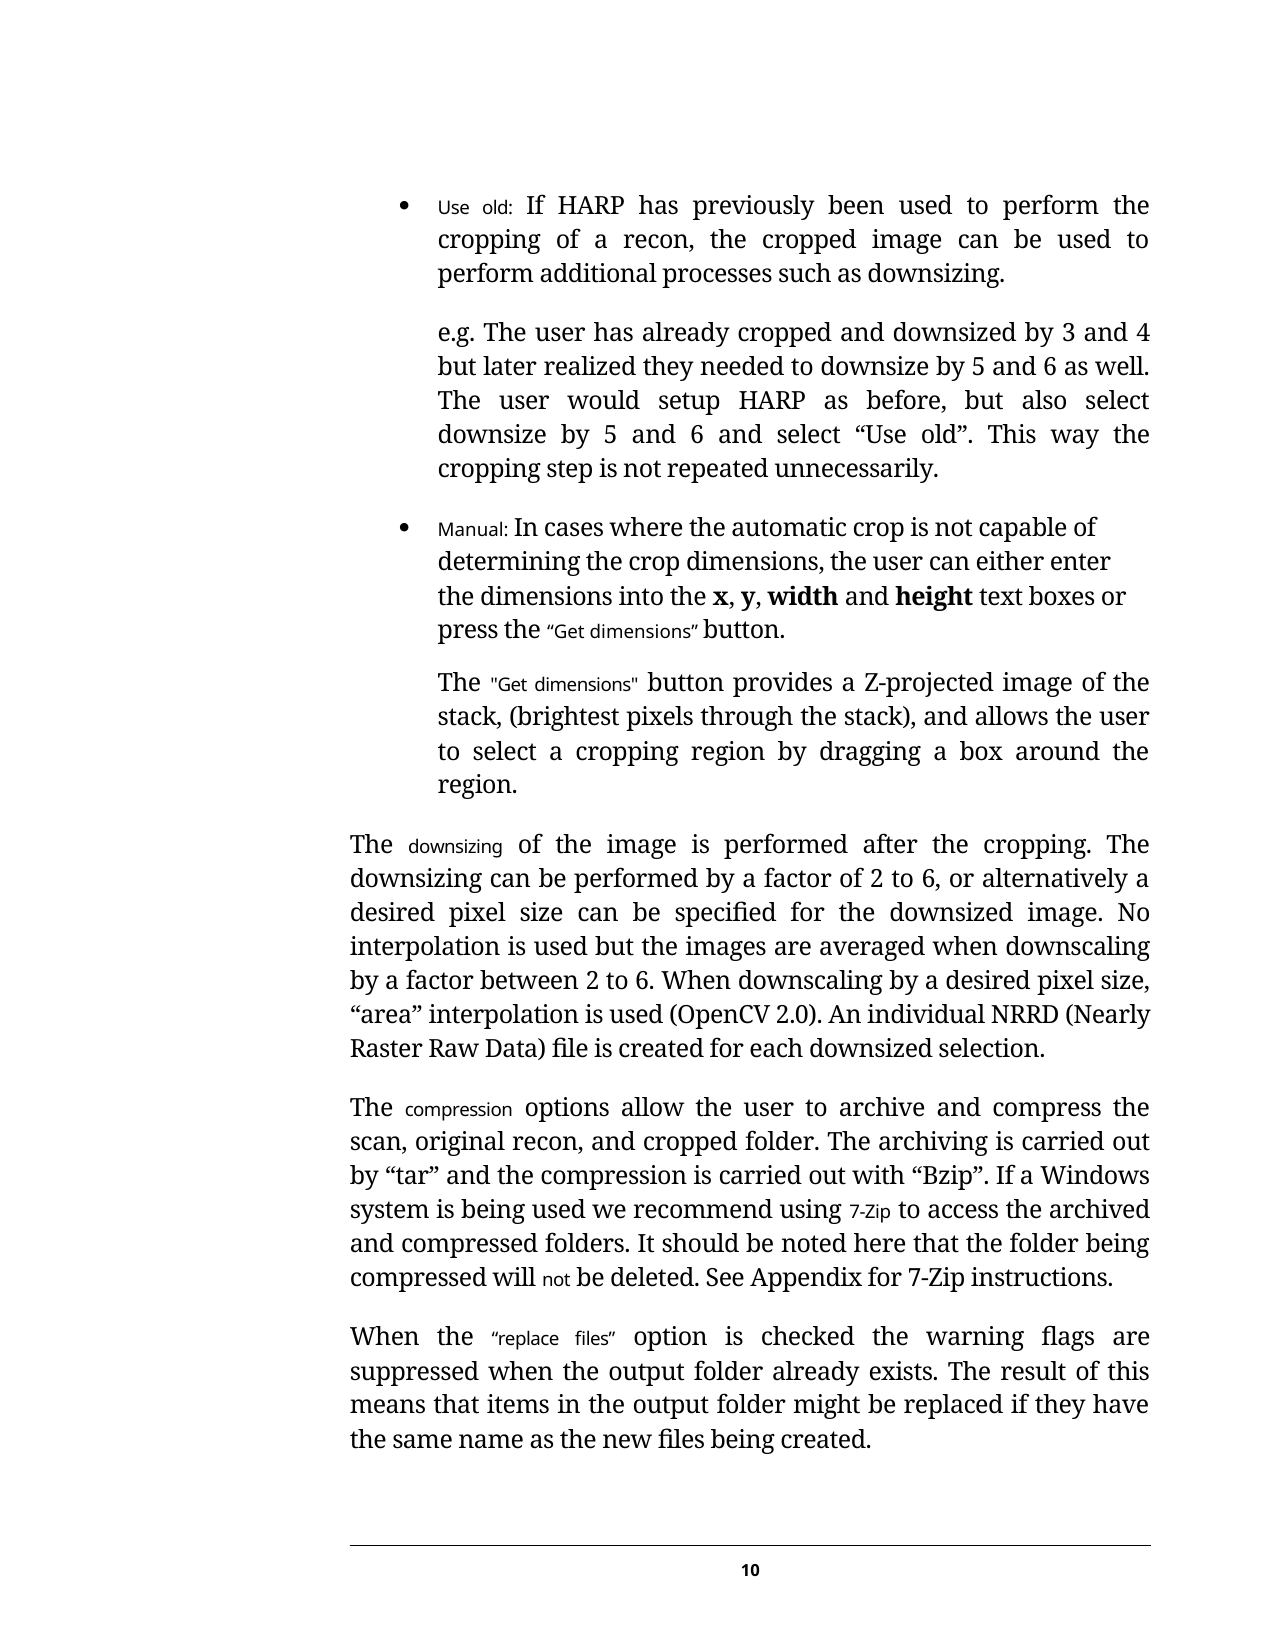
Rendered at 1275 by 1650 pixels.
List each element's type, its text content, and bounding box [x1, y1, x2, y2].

text e.g. The user has already cropped and downsized by 3 and 4 but later realized they needed to downsize by 5 and 6 as well. The user would setup HARP as before, but also select downsize by 5 and 6 and select “Use old”. This way the cropping step is not repeated unnecessarily. [437, 315, 1151, 485]
text The "Get dimensions" button provides a Z-projected image of the stack, (brightest pixels through the stack), and allows the user to select a cropping region by dragging a box around the region. [437, 665, 1151, 801]
text The compression options allow the user to archive and compress the scan, original recon, and cropped folder. The archiving is carried out by “tar” and the compression is carried out with “Bzip”. If a Windows system is being used we recommend using 7-Zip to access the archived and compressed folders. It should be noted here that the folder being compressed will not be deleted. See Appendix for 7-Zip instructions. [349, 1090, 1151, 1294]
list Use old: If HARP has previously been used to perform the cropping of a recon, the cropped image can be used to perform additional processes such as downsizing. [400, 187, 1151, 290]
text When the “replace files” option is checked the warning flags are suppressed when the output folder already exists. The result of this means that items in the output folder might be replaced if they have the same name as the new files being created. [349, 1319, 1151, 1455]
text The downsizing of the image is performed after the cropping. The downsizing can be performed by a factor of 2 to 6, or alternatively a desired pixel size can be specified for the downsized image. No interpolation is used but the images are averaged when downscaling by a factor between 2 to 6. When downscaling by a desired pixel size, “area” interpolation is used (OpenCV 2.0). An individual NRRD (Nearly Raster Raw Data) file is created for each downsized selection. [349, 826, 1151, 1065]
list Manual: In cases where the automatic crop is not capable of determining the crop dimensions, the user can either enter the dimensions into the x, y, width and height text boxes or press the “Get dimensions” button. [400, 510, 1151, 646]
